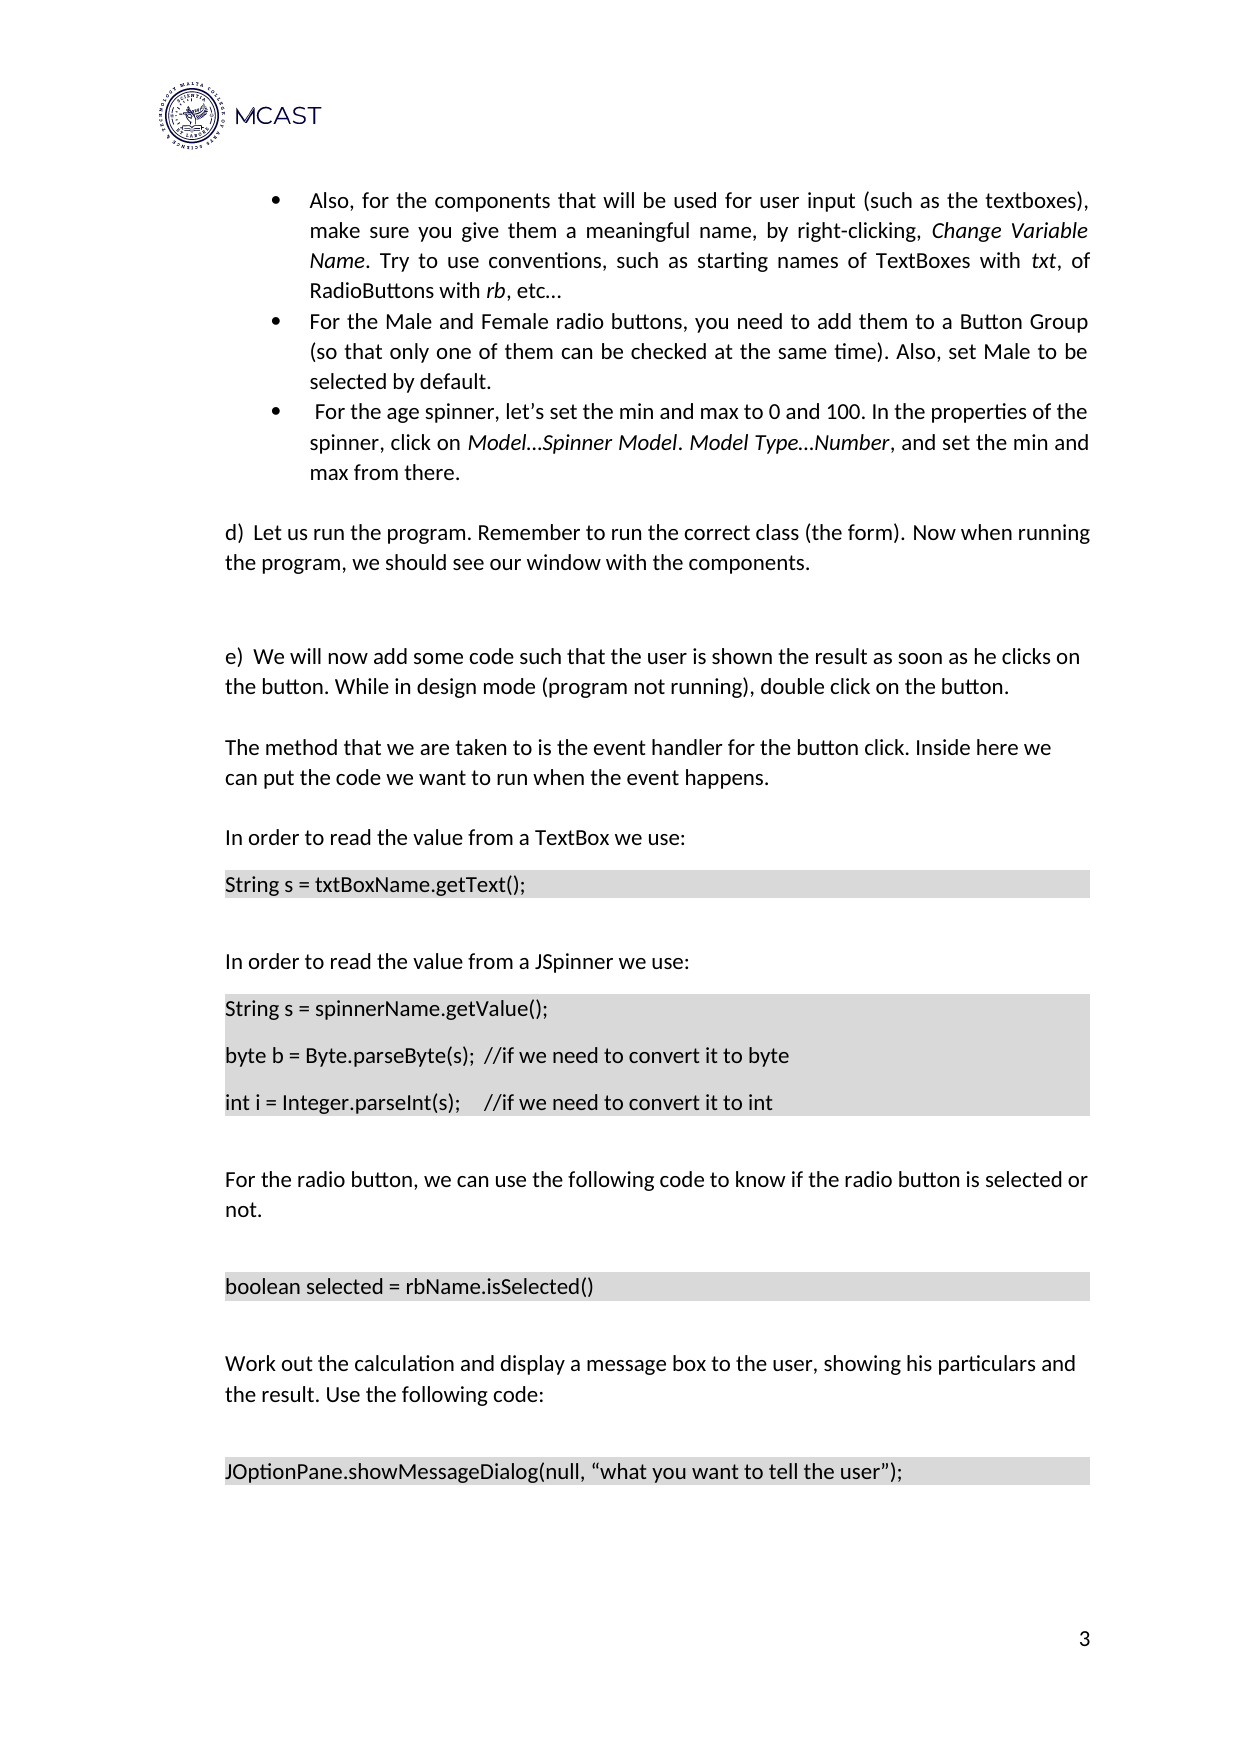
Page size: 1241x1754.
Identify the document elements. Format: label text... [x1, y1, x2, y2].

list The method that we are taken to is the event handler for the button click. Inside here we can put the code we want to run when the event happens. [225, 733, 1090, 791]
picture [150, 73, 330, 158]
list Work out the calculation and display a message box to the user, showing his particulars and the result. Use the following code: [225, 1349, 1090, 1408]
list We will now add some code such that the user is shown the result as soon as he clicks on the button. While in design mode (program not running), double click on the button. [225, 642, 1090, 701]
list For the radio button, we can use the following code to know if the radio button is selected or not. [225, 1165, 1090, 1223]
list For the Male and Female radio buttons, you need to add them to a Button Group (so that only one of them can be checked at the same time). Also, set Male to be selected by default. [272, 307, 1090, 395]
text int i = Integer.parseInt(s); //if we need to convert it to int [225, 1088, 1090, 1116]
text String s = txtBoxName.getText(); [225, 870, 1090, 898]
text boolean selected = rbName.isSelected() [225, 1272, 1090, 1301]
text JOptionPane.showMessageDialog(null, “what you want to tell the user”); [225, 1457, 1090, 1485]
list In order to read the value from a JSpinner we use: [225, 947, 1090, 976]
list Let us run the program. Remember to run the correct class (the form). Now when running the program, we should see our window with the components. [225, 518, 1090, 577]
list Also, for the components that will be used for user input (such as the textboxes), make sure you give them a meaningful name, by right-clicking, Change Variable Name. Try to use conventions, such as starting names of TextBoxes with txt, of RadioButtons with rb, etc… [272, 186, 1090, 305]
text String s = spinnerName.getValue(); [225, 994, 1090, 1022]
text byte b = Byte.parseByte(s); //if we need to convert it to byte [225, 1041, 1090, 1069]
list In order to read the value from a TextBox we use: [225, 823, 1090, 852]
list For the age spinner, let’s set the min and max to 0 and 100. In the properties of the spinner, click on Model…Spinner Model. Model Type…Number, and set the min and max from there. [272, 397, 1090, 486]
